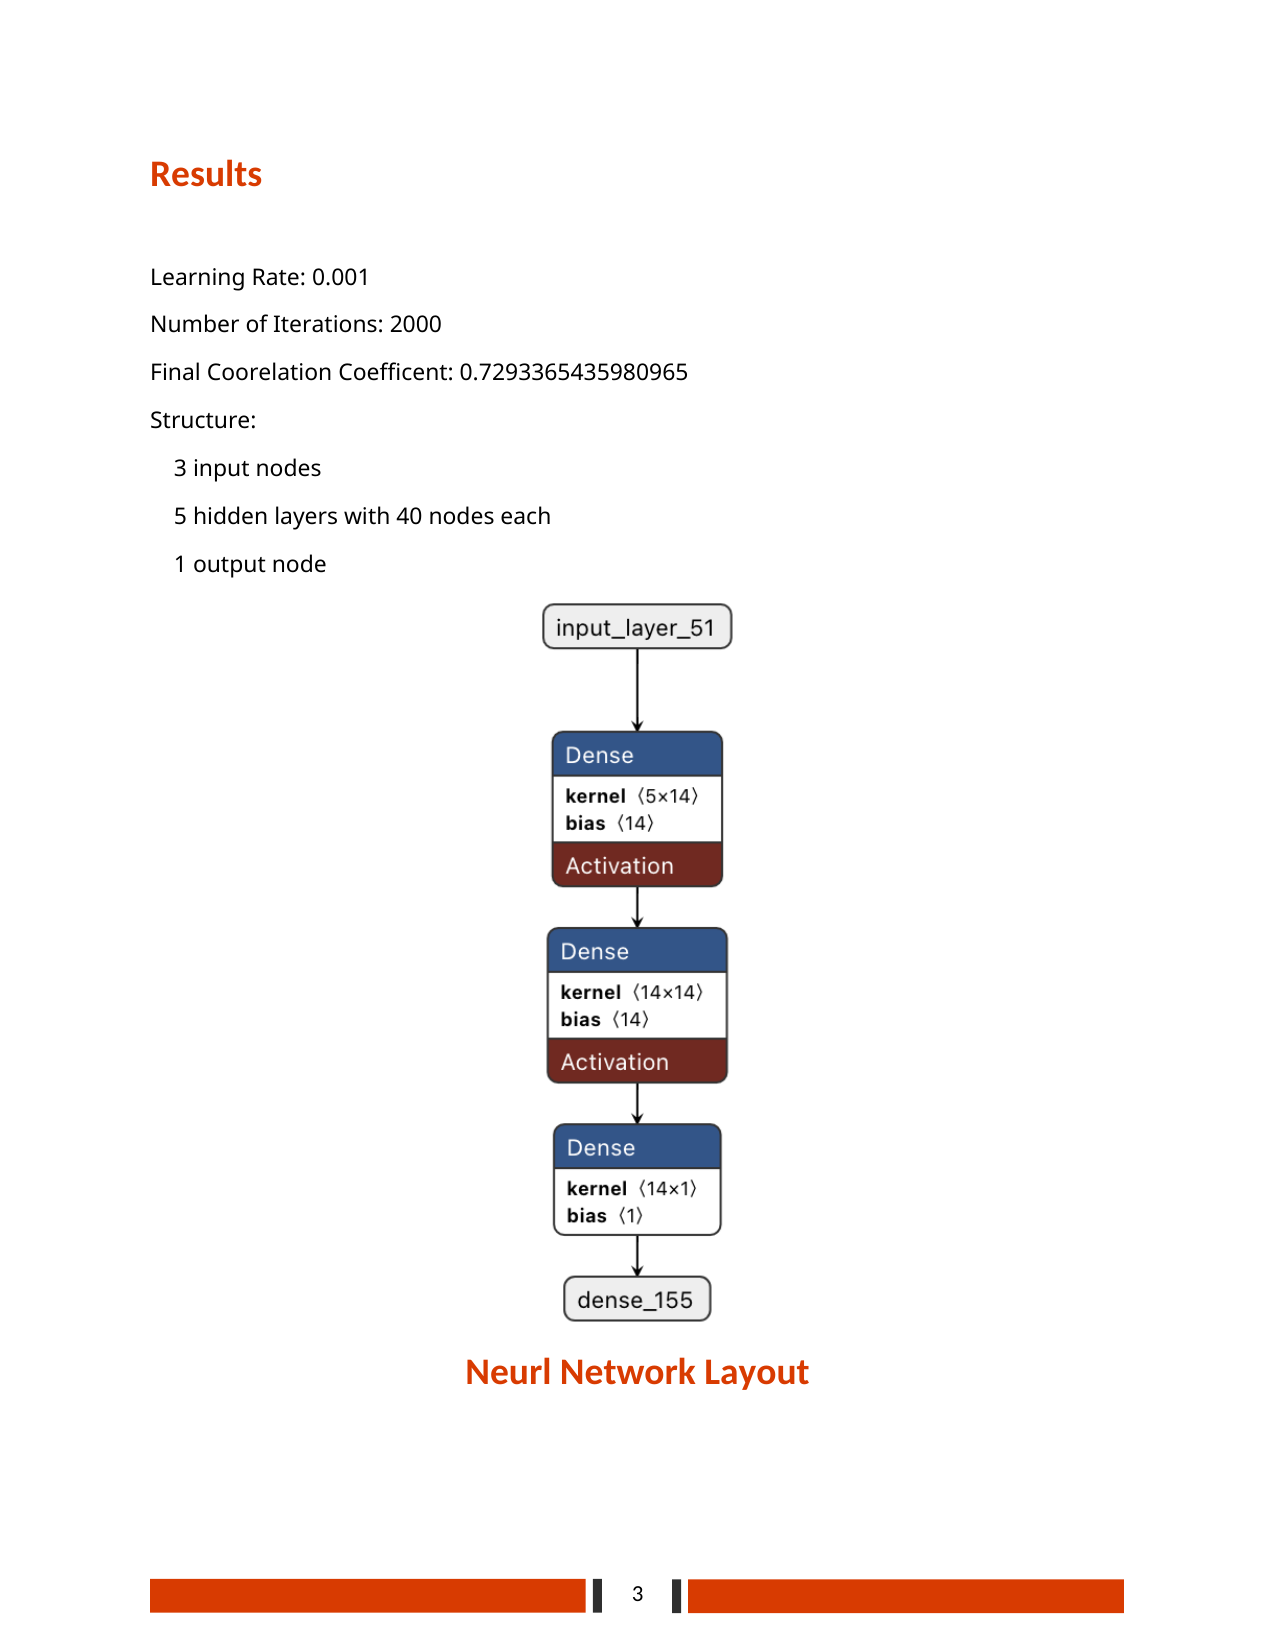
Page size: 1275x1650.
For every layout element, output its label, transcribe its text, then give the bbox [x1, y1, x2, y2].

text 3 input nodes [150, 452, 1125, 483]
text 1 output node [150, 548, 1125, 579]
text Learning Rate: 0.001 [150, 260, 1125, 292]
picture [534, 595, 741, 1332]
text Structure: [150, 404, 1125, 435]
text 5 hidden layers with 40 nodes each [150, 500, 1125, 531]
text Final Coorelation Coefficent: 0.7293365435980965 [150, 356, 1125, 387]
text Neurl Network Layout [150, 1348, 1125, 1394]
text Number of Iterations: 2000 [150, 308, 1125, 339]
text Results [150, 150, 1125, 196]
